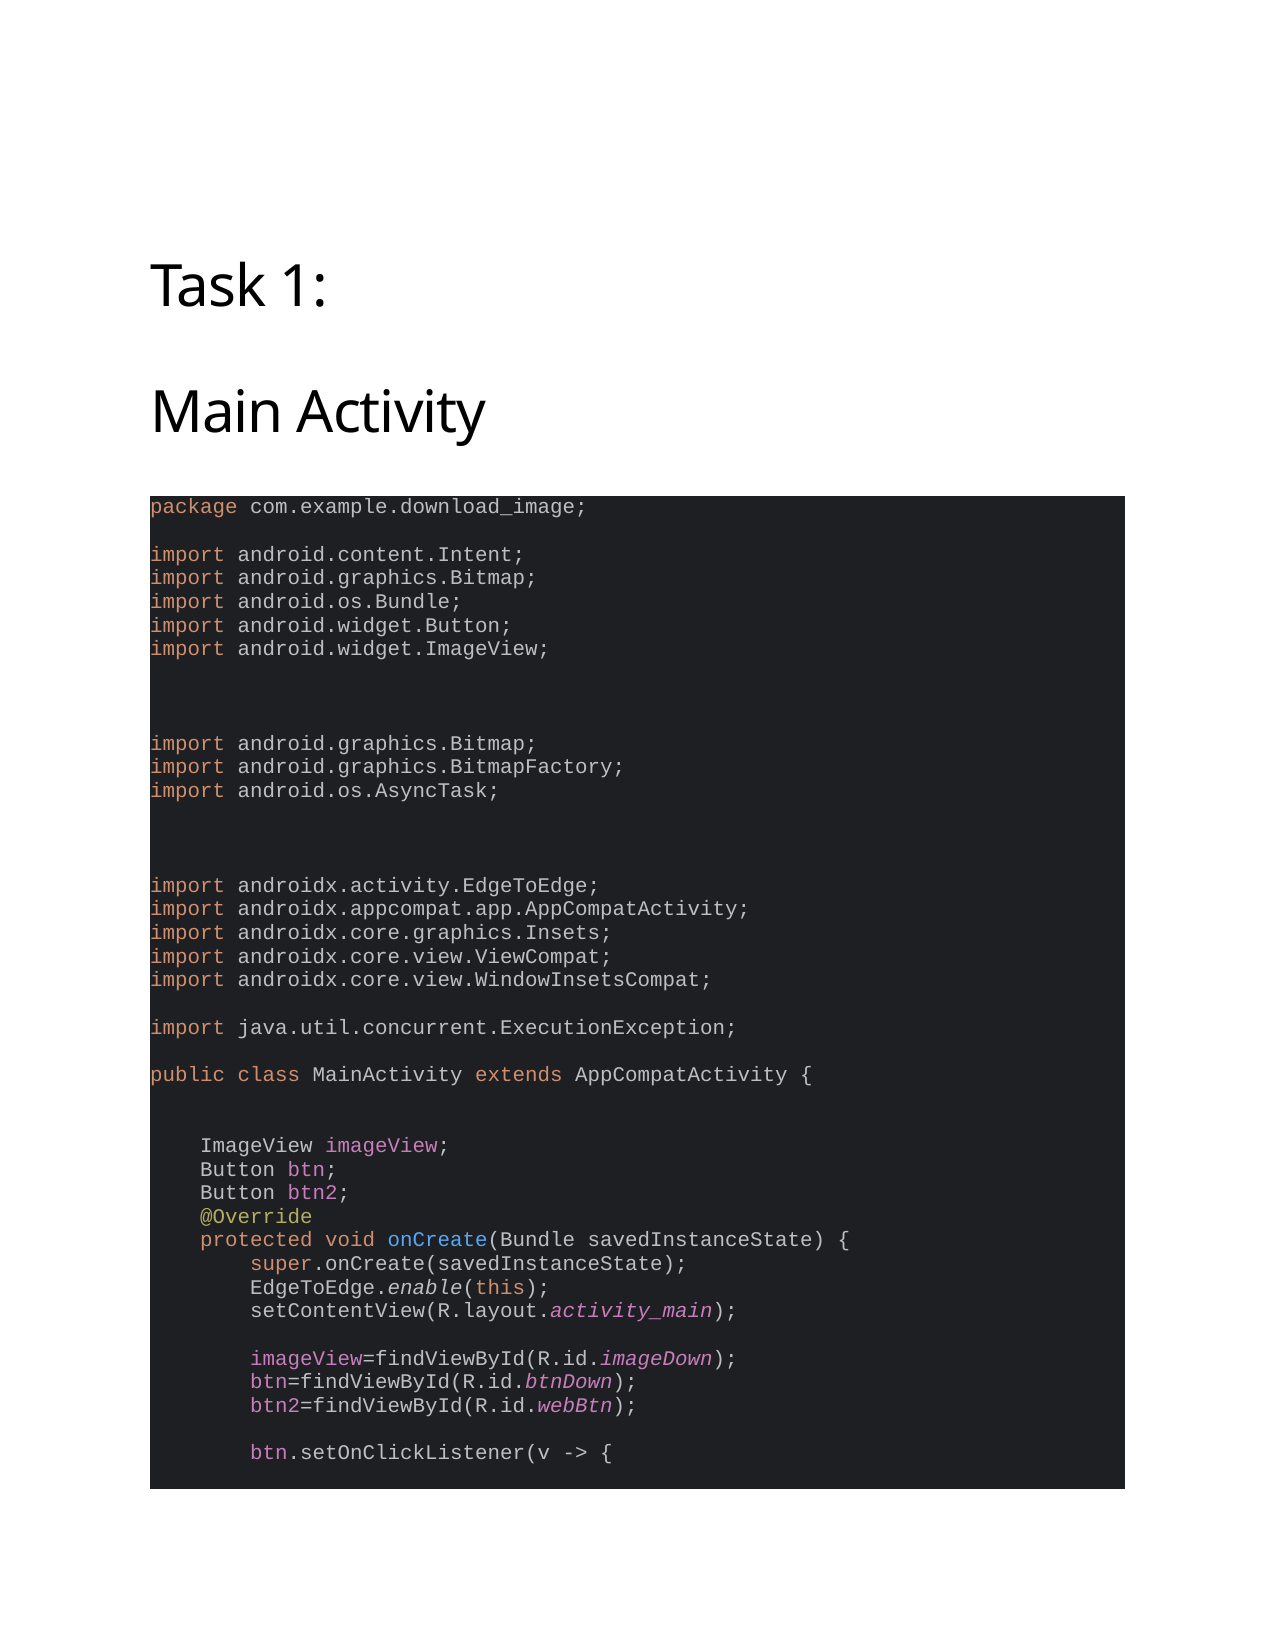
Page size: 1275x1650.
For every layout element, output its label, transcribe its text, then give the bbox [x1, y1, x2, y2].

title Main Activity [150, 370, 1125, 449]
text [150, 496, 1125, 1489]
title Task 1: [150, 244, 1125, 323]
